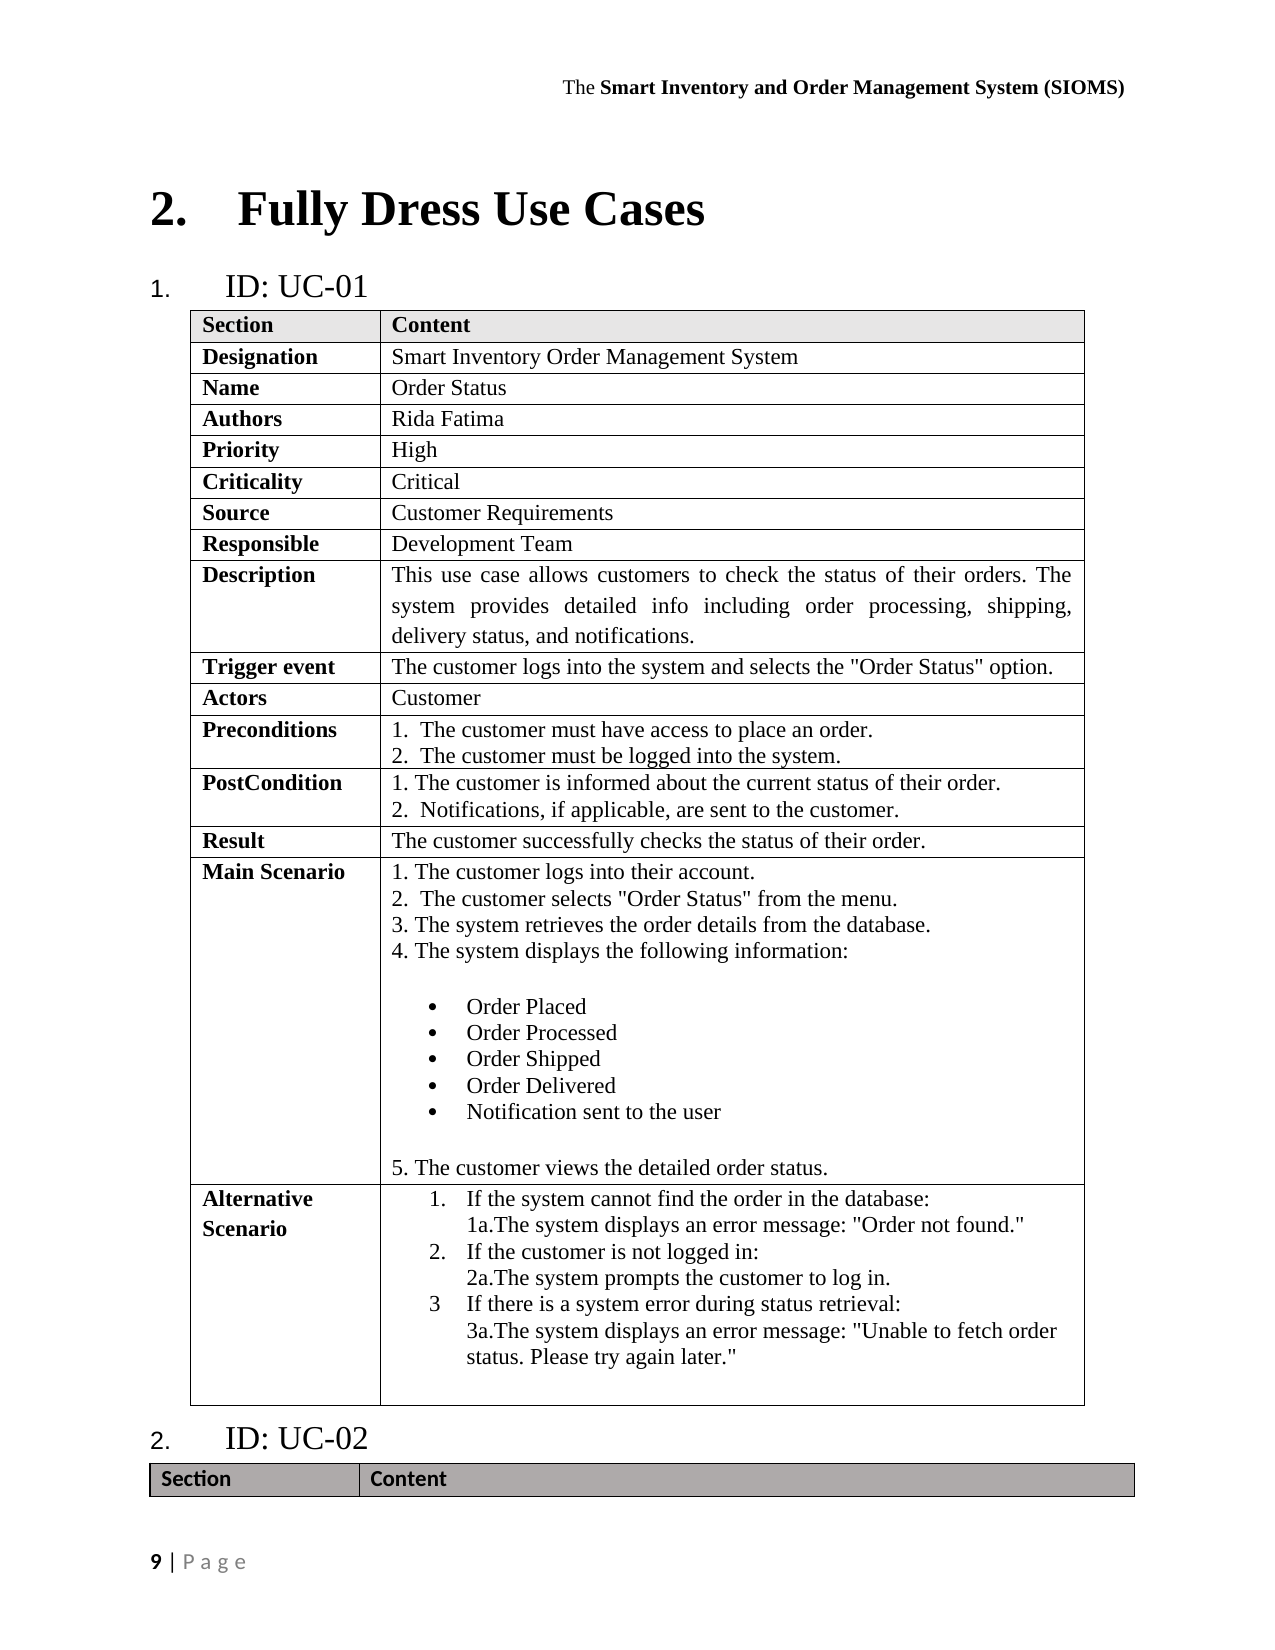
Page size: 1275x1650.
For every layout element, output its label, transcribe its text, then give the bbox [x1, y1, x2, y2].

table_cell Source [191, 499, 380, 529]
table_header Content [360, 1464, 1134, 1496]
table_cell Result [191, 827, 380, 857]
table_cell Actors [191, 684, 380, 714]
table_cell Alternative Scenario [191, 1185, 380, 1404]
table_cell Preconditions [191, 716, 380, 768]
table_cell Customer [381, 684, 1084, 714]
table_cell Description [191, 561, 380, 652]
table_cell 1. The customer must have access to place an order. 2. The customer must be logged into the system. [381, 716, 1084, 768]
table_cell This use case allows customers to check the status of their orders. The system provides detailed info including order processing, shipping, delivery status, and notifications. [381, 561, 1084, 652]
list Fully Dress Use Cases [150, 179, 1125, 237]
table_cell PostCondition [191, 769, 380, 826]
table_cell Order Status [381, 374, 1084, 404]
table_cell Trigger event [191, 653, 380, 683]
table_cell Main Scenario [191, 858, 380, 1184]
table_cell Customer Requirements [381, 499, 1084, 529]
table_cell 1. The customer logs into their account. 2. The customer selects "Order Status" from the menu. 3. The system retrieves the order details from the database. 4. The system displays the following information: Order Placed Order Processed Order Shipped Order Delivered Notification sent to the user 5. The customer views the detailed order status. [381, 858, 1084, 1184]
table_header Section [191, 311, 380, 342]
table_cell Smart Inventory Order Management System [381, 343, 1084, 373]
table_cell Rida Fatima [381, 405, 1084, 435]
table_cell Responsible [191, 530, 380, 560]
table_cell Designation [191, 343, 380, 373]
table_cell 1. The customer is informed about the current status of their order. 2. Notifications, if applicable, are sent to the customer. [381, 769, 1084, 826]
table_cell The customer logs into the system and selects the "Order Status" option. [381, 653, 1084, 683]
table_cell High [381, 436, 1084, 467]
table_header Content [381, 311, 1084, 342]
table_header Section [151, 1464, 359, 1496]
table_cell Authors [191, 405, 380, 435]
subtitle ID: UC-02 [150, 1418, 1125, 1456]
subtitle ID: UC-01 [150, 266, 1125, 304]
table_cell Name [191, 374, 380, 404]
table_cell Critical [381, 468, 1084, 498]
table_cell If the system cannot find the order in the database: 1a.The system displays an error message: "Order not found." If the customer is not logged in: 2a.The system prompts the customer to log in. If there is a system error during status retrieval: 3a.The system displays an error message: "Unable to fetch order status. Please try again later." [381, 1185, 1084, 1404]
table_cell Development Team [381, 530, 1084, 560]
table_cell Criticality [191, 468, 380, 498]
table_cell Priority [191, 436, 380, 467]
table_cell The customer successfully checks the status of their order. [381, 827, 1084, 857]
